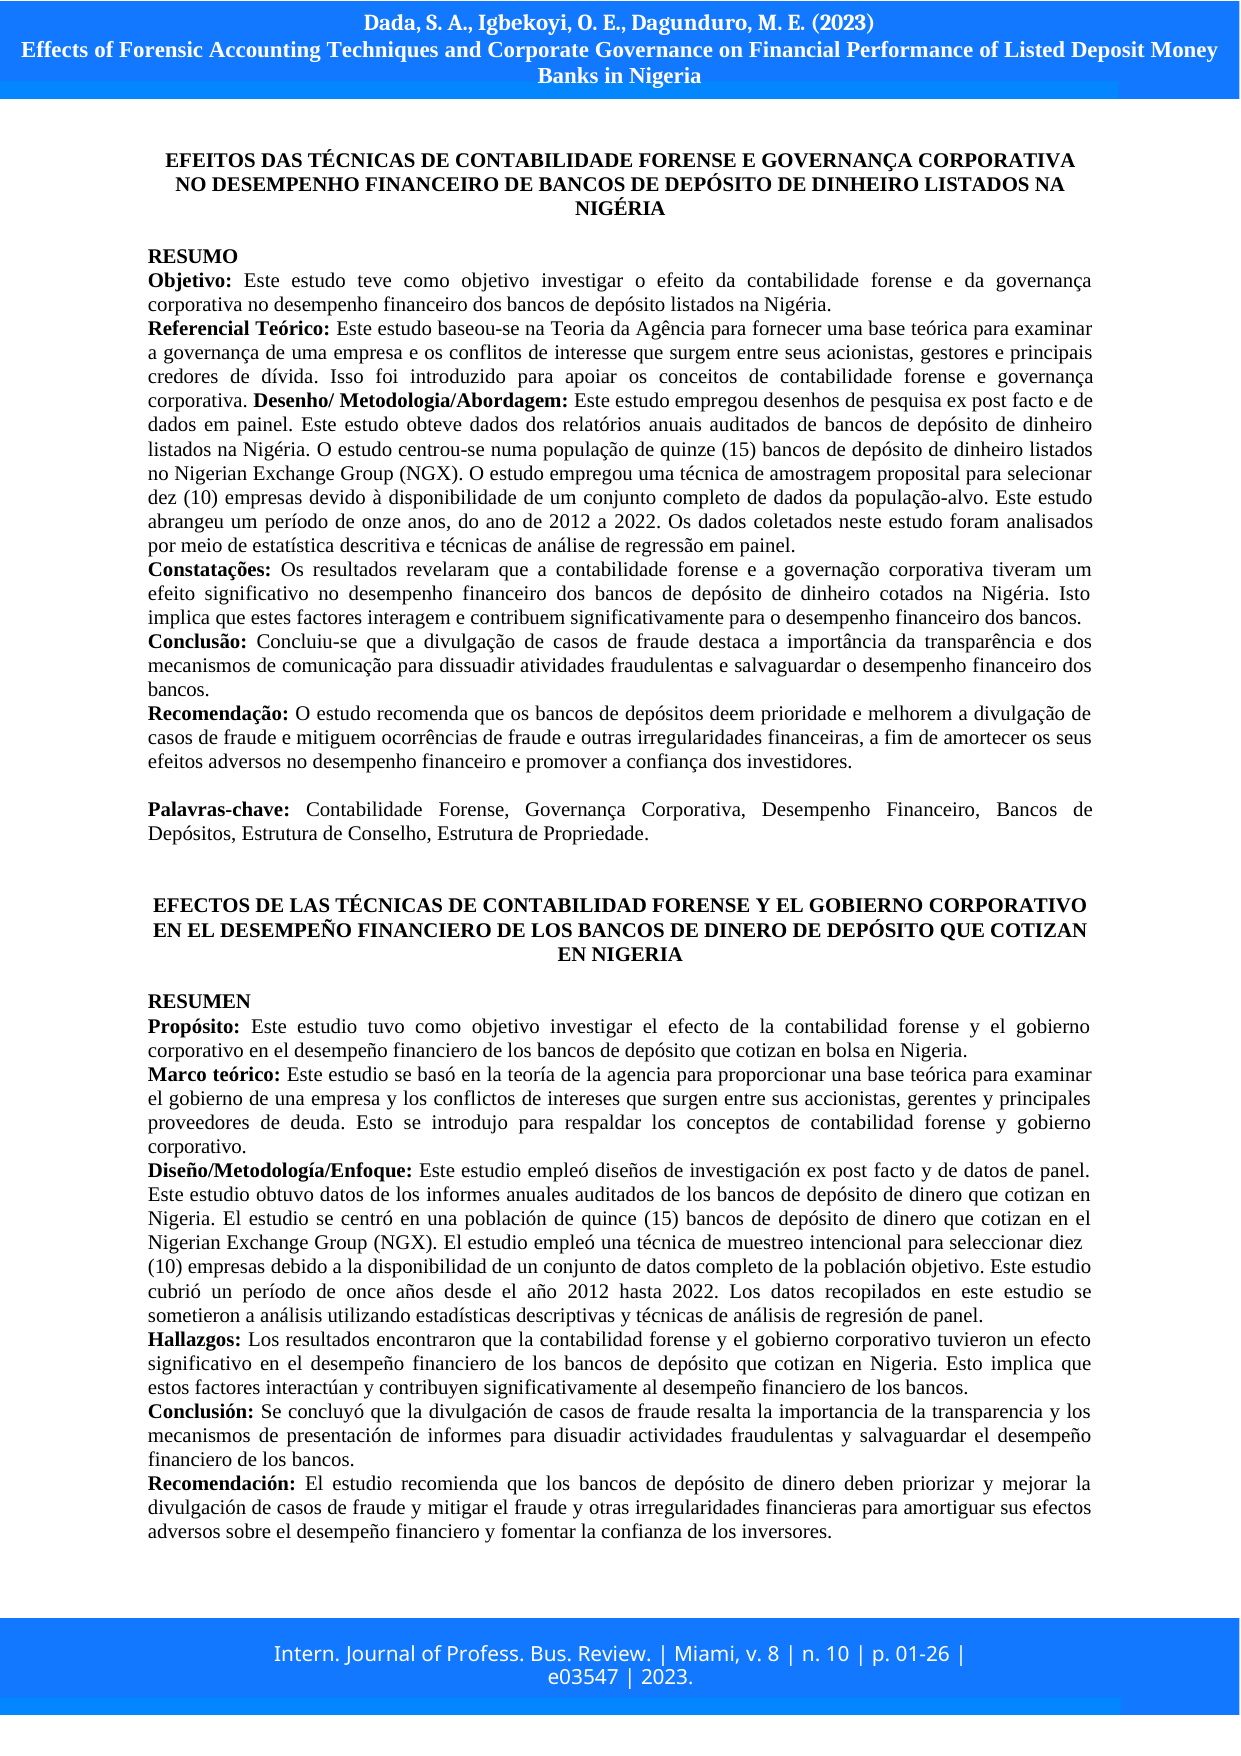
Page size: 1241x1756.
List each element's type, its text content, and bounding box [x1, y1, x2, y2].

text Diseño/Metodología/Enfoque: Este estudio empleó diseños de investigación ex post facto y de datos de panel. Este estudio obtuvo datos de los informes anuales auditados de los bancos de depósito de dinero que cotizan en Nigeria. El estudio se centró en una población de quince (15) bancos de depósito de dinero que cotizan en el Nigerian Exchange Group (NGX). El estudio empleó una técnica de muestreo intencional para seleccionar diez [148, 1158, 1092, 1254]
text EFECTOS DE LAS TÉCNICAS DE CONTABILIDAD FORENSE Y EL GOBIERNO CORPORATIVO EN EL DESEMPEÑO FINANCIERO DE LOS BANCOS DE DINERO DE DEPÓSITO QUE COTIZAN EN NIGERIA [153, 893, 1087, 966]
text EFEITOS DAS TÉCNICAS DE CONTABILIDADE FORENSE E GOVERNANÇA CORPORATIVA NO DESEMPENHO FINANCEIRO DE BANCOS DE DEPÓSITO DE DINHEIRO LISTADOS NA NIGÉRIA [154, 148, 1087, 220]
text Recomendação: O estudo recomenda que os bancos de depósitos deem prioridade e melhorem a divulgação de casos de fraude e mitiguem ocorrências de fraude e outras irregularidades financeiras, a fim de amortecer os seus efeitos adversos no desempenho financeiro e promover a confiança dos investidores. [148, 701, 1092, 773]
text RESUMO [148, 244, 1181, 268]
picture [0, 1618, 1240, 1715]
text Referencial Teórico: Este estudo baseou-se na Teoria da Agência para fornecer uma base teórica para examinar a governança de uma empresa e os conflitos de interesse que surgem entre seus acionistas, gestores e principais credores de dívida. Isso foi introduzido para apoiar os conceitos de contabilidade forense e governança corporativa. Desenho/ Metodologia/Abordagem: Este estudo empregou desenhos de pesquisa ex post facto e de dados em painel. Este estudo obteve dados dos relatórios anuais auditados de bancos de depósito de dinheiro listados na Nigéria. O estudo centrou-se numa população de quinze (15) bancos de depósito de dinheiro listados no Nigerian Exchange Group (NGX). O estudo empregou uma técnica de amostragem proposital para selecionar dez (10) empresas devido à disponibilidade de um conjunto completo de dados da população-alvo. Este estudo abrangeu um período de onze anos, do ano de 2012 a 2022. Os dados coletados neste estudo foram analisados por meio de estatística descritiva e técnicas de análise de regressão em painel. [148, 316, 1093, 557]
text Objetivo: Este estudo teve como objetivo investigar o efeito da contabilidade forense e da governança corporativa no desempenho financeiro dos bancos de depósito listados na Nigéria. [148, 268, 1093, 316]
text Propósito: Este estudio tuvo como objetivo investigar el efecto de la contabilidad forense y el gobierno corporativo en el desempeño financiero de los bancos de depósito que cotizan en bolsa en Nigeria. [148, 1014, 1092, 1062]
text Recomendación: El estudio recomienda que los bancos de depósito de dinero deben priorizar y mejorar la divulgación de casos de fraude y mitigar el fraude y otras irregularidades financieras para amortiguar sus efectos adversos sobre el desempeño financiero y fomentar la confianza de los inversores. [148, 1471, 1092, 1543]
text Hallazgos: Los resultados encontraron que la contabilidad forense y el gobierno corporativo tuvieron un efecto significativo en el desempeño financiero de los bancos de depósito que cotizan en Nigeria. Esto implica que estos factores interactúan y contribuyen significativamente al desempeño financiero de los bancos. [148, 1327, 1092, 1399]
text Constatações: Os resultados revelaram que a contabilidade forense e a governação corporativa tiveram um efeito significativo no desempenho financeiro dos bancos de depósito de dinheiro cotados na Nigéria. Isto implica que estes factores interagem e contribuem significativamente para o desempenho financeiro dos bancos. [148, 557, 1092, 629]
text Conclusão: Concluiu-se que a divulgação de casos de fraude destaca a importância da transparência e dos mecanismos de comunicação para dissuadir atividades fraudulentas e salvaguardar o desempenho financeiro dos bancos. [148, 629, 1093, 701]
text RESUMEN [148, 990, 1181, 1014]
picture [0, 1, 1240, 99]
text Palavras-chave: Contabilidade Forense, Governança Corporativa, Desempenho Financeiro, Bancos de Depósitos, Estrutura de Conselho, Estrutura de Propriedade. [148, 797, 1093, 845]
text Marco teórico: Este estudio se basó en la teoría de la agencia para proporcionar una base teórica para examinar el gobierno de una empresa y los conflictos de intereses que surgen entre sus accionistas, gerentes y principales proveedores de deuda. Esto se introdujo para respaldar los conceptos de contabilidad forense y gobierno corporativo. [148, 1062, 1093, 1158]
text Conclusión: Se concluyó que la divulgación de casos de fraude resalta la importancia de la transparencia y los mecanismos de presentación de informes para disuadir actividades fraudulentas y salvaguardar el desempeño financiero de los bancos. [148, 1399, 1093, 1471]
text (10) empresas debido a la disponibilidad de un conjunto de datos completo de la población objetivo. Este estudio cubrió un período de once años desde el año 2012 hasta 2022. Los datos recopilados en este estudio se sometieron a análisis utilizando estadísticas descriptivas y técnicas de análisis de regresión de panel. [148, 1254, 1092, 1327]
